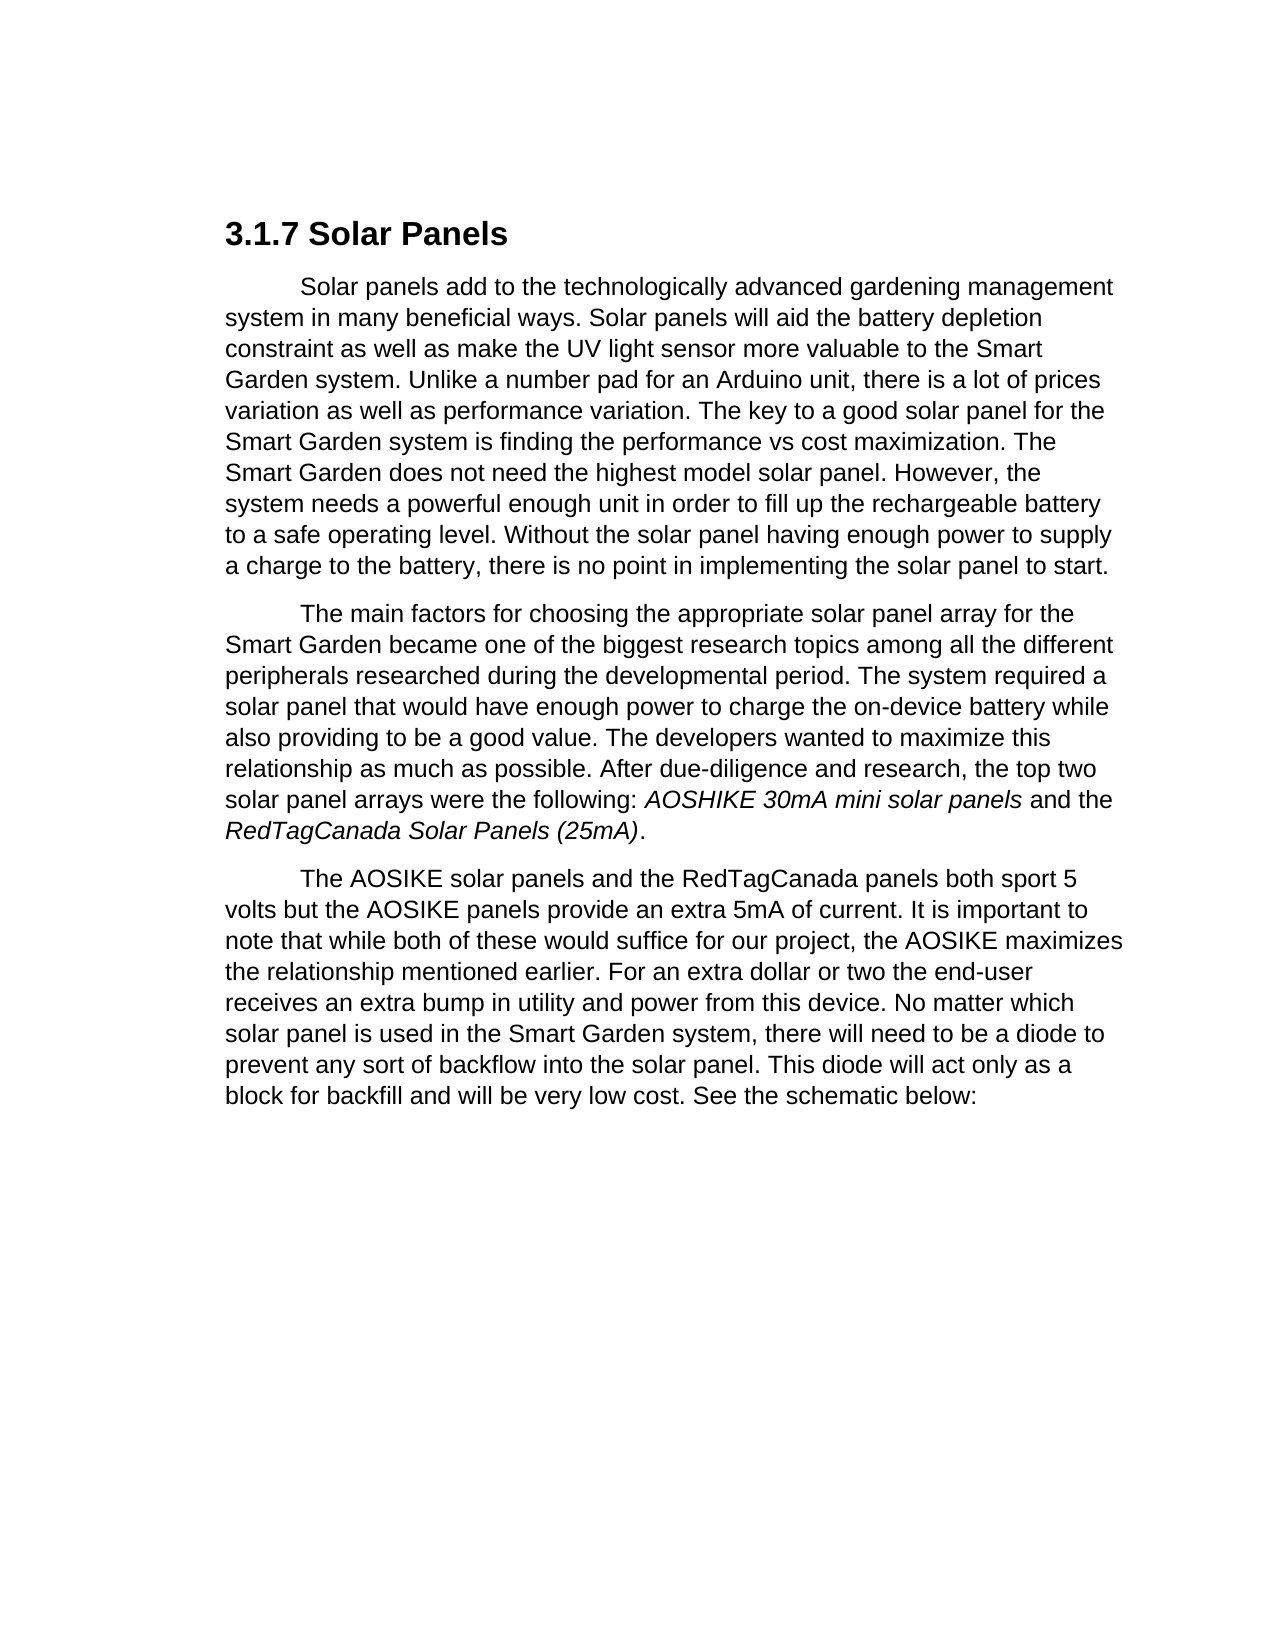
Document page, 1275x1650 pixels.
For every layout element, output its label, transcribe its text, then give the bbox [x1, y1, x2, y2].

text The main factors for choosing the appropriate solar panel array for the Smart Garden became one of the biggest research topics among all the different peripherals researched during the developmental period. The system required a solar panel that would have enough power to charge the on-device battery while also providing to be a good value. The developers wanted to maximize this relationship as much as possible. After due-diligence and research, the top two solar panel arrays were the following: AOSHIKE 30mA mini solar panels and the RedTagCanada Solar Panels (25mA). [225, 599, 1125, 845]
text The AOSIKE solar panels and the RedTagCanada panels both sport 5 volts but the AOSIKE panels provide an extra 5mA of current. It is important to note that while both of these would suffice for our project, the AOSIKE maximizes the relationship mentioned earlier. For an extra dollar or two the end-user receives an extra bump in utility and power from this device. No matter which solar panel is used in the Smart Garden system, there will need to be a diode to prevent any sort of backflow into the solar panel. This diode will act only as a block for backfill and will be very low cost. See the schematic below: [225, 864, 1125, 1110]
text Solar panels add to the technologically advanced gardening management system in many beneficial ways. Solar panels will aid the battery depletion constraint as well as make the UV light sensor more valuable to the Smart Garden system. Unlike a number pad for an Arduino unit, there is a lot of prices variation as well as performance variation. The key to a good solar panel for the Smart Garden system is finding the performance vs cost maximization. The Smart Garden does not need the highest model solar panel. However, the system needs a powerful enough unit in order to fill up the rechargeable battery to a safe operating level. Without the solar panel having enough power to supply a charge to the battery, there is no point in implementing the solar panel to start. [225, 272, 1125, 580]
text 3.1.7 Solar Panels [225, 214, 1125, 252]
